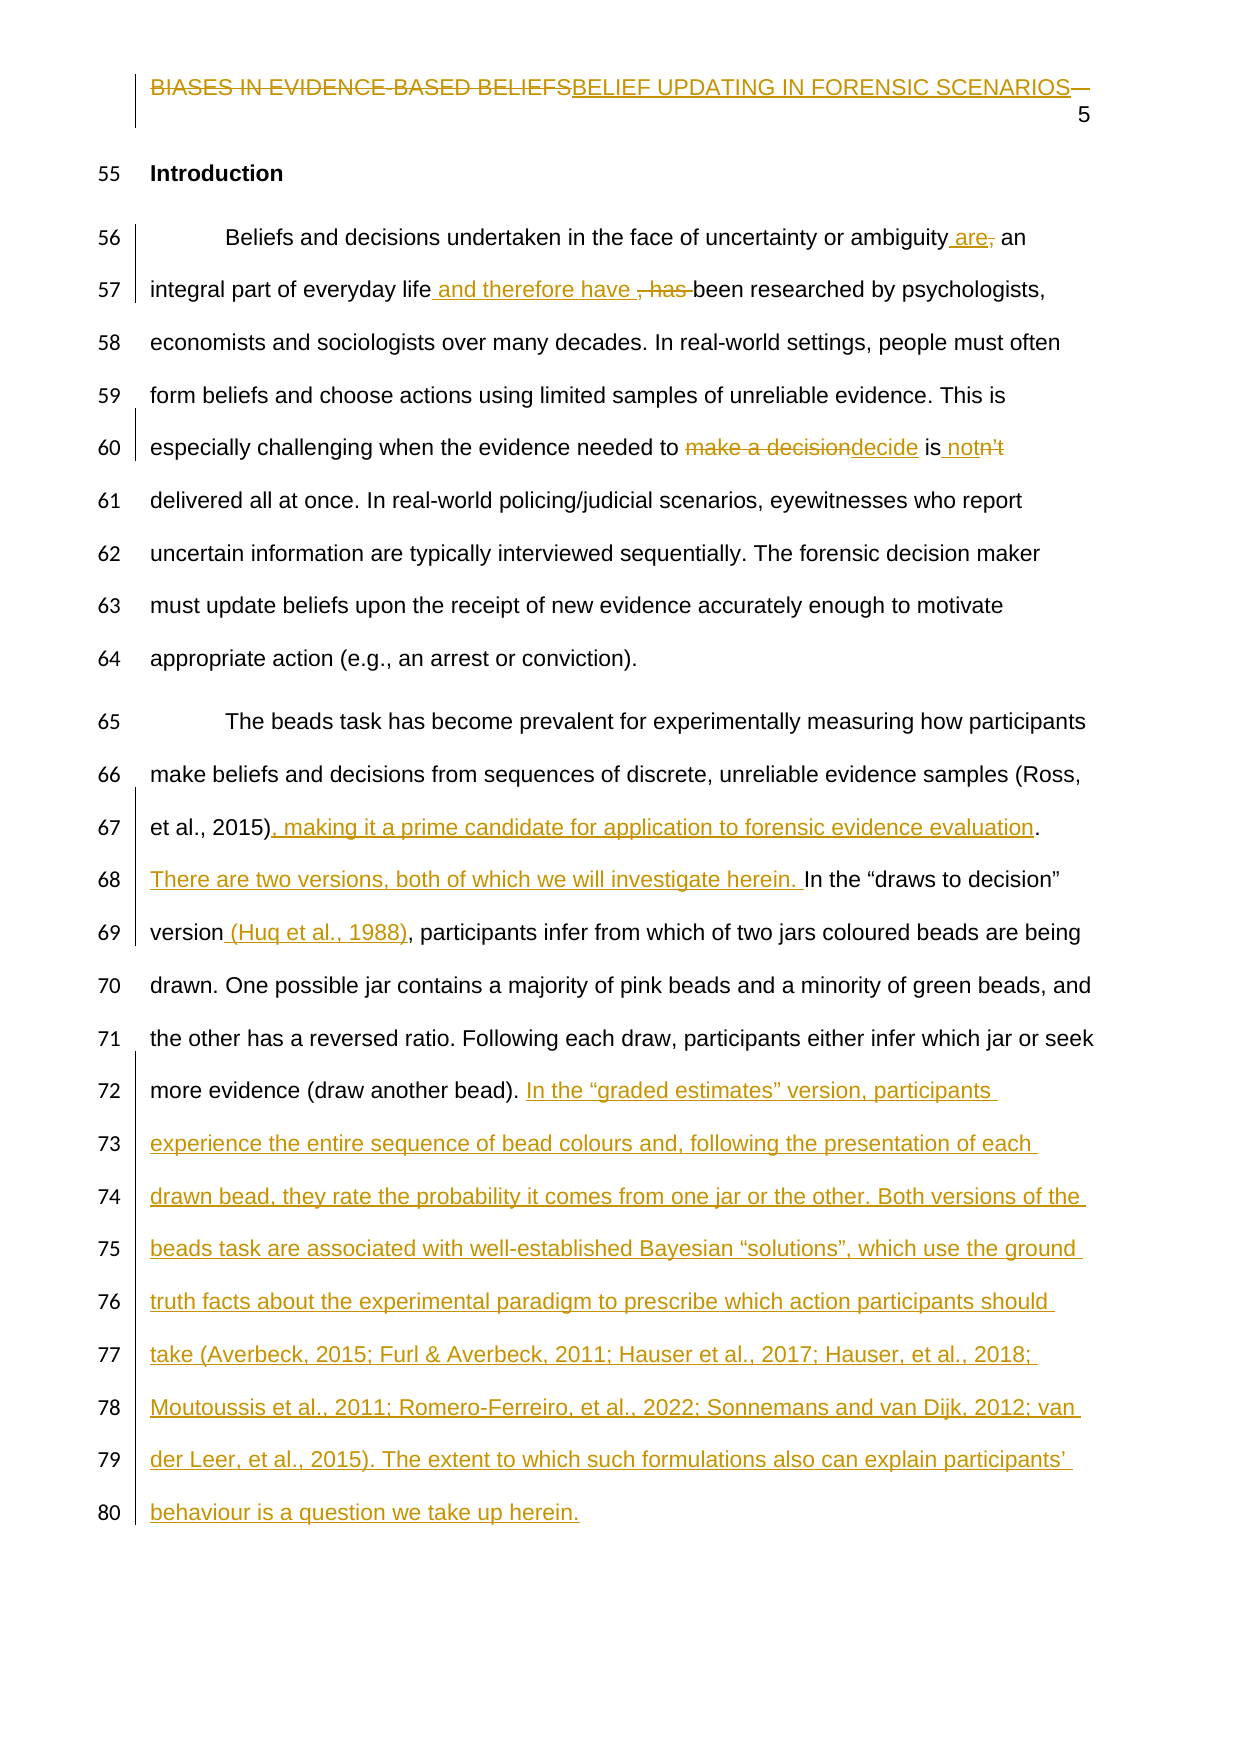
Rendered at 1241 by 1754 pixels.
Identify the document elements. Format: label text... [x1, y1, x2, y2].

text Beliefs and decisions undertaken in the face of uncertainty or ambiguity an integral part of everyday lifebeen researched by psychologists, economists and sociologists over many decades. In real-world settings, people must often form beliefs and choose actions using limited samples of unreliable evidence. This is especially challenging when the evidence needed to is delivered all at once. In real-world policing/judicial scenarios, eyewitnesses who report uncertain information are typically interviewed sequentially. The forensic decision maker must update beliefs upon the receipt of new evidence accurately enough to motivate appropriate action (e.g., an arrest or conviction). [150, 223, 1094, 672]
text Introduction [150, 160, 1090, 187]
text The beads task has become prevalent for experimentally measuring how participants make beliefs and decisions from sequences of discrete, unreliable evidence samples (Ross, et al., 2015). In the “draws to decision” version, participants infer from which of two jars coloured beads are being drawn. One possible jar contains a majority of pink beads and a minority of green beads, and the other has a reversed ratio. Following each draw, participants either infer which jar or seek more evidence (draw another bead). [150, 708, 1094, 1525]
